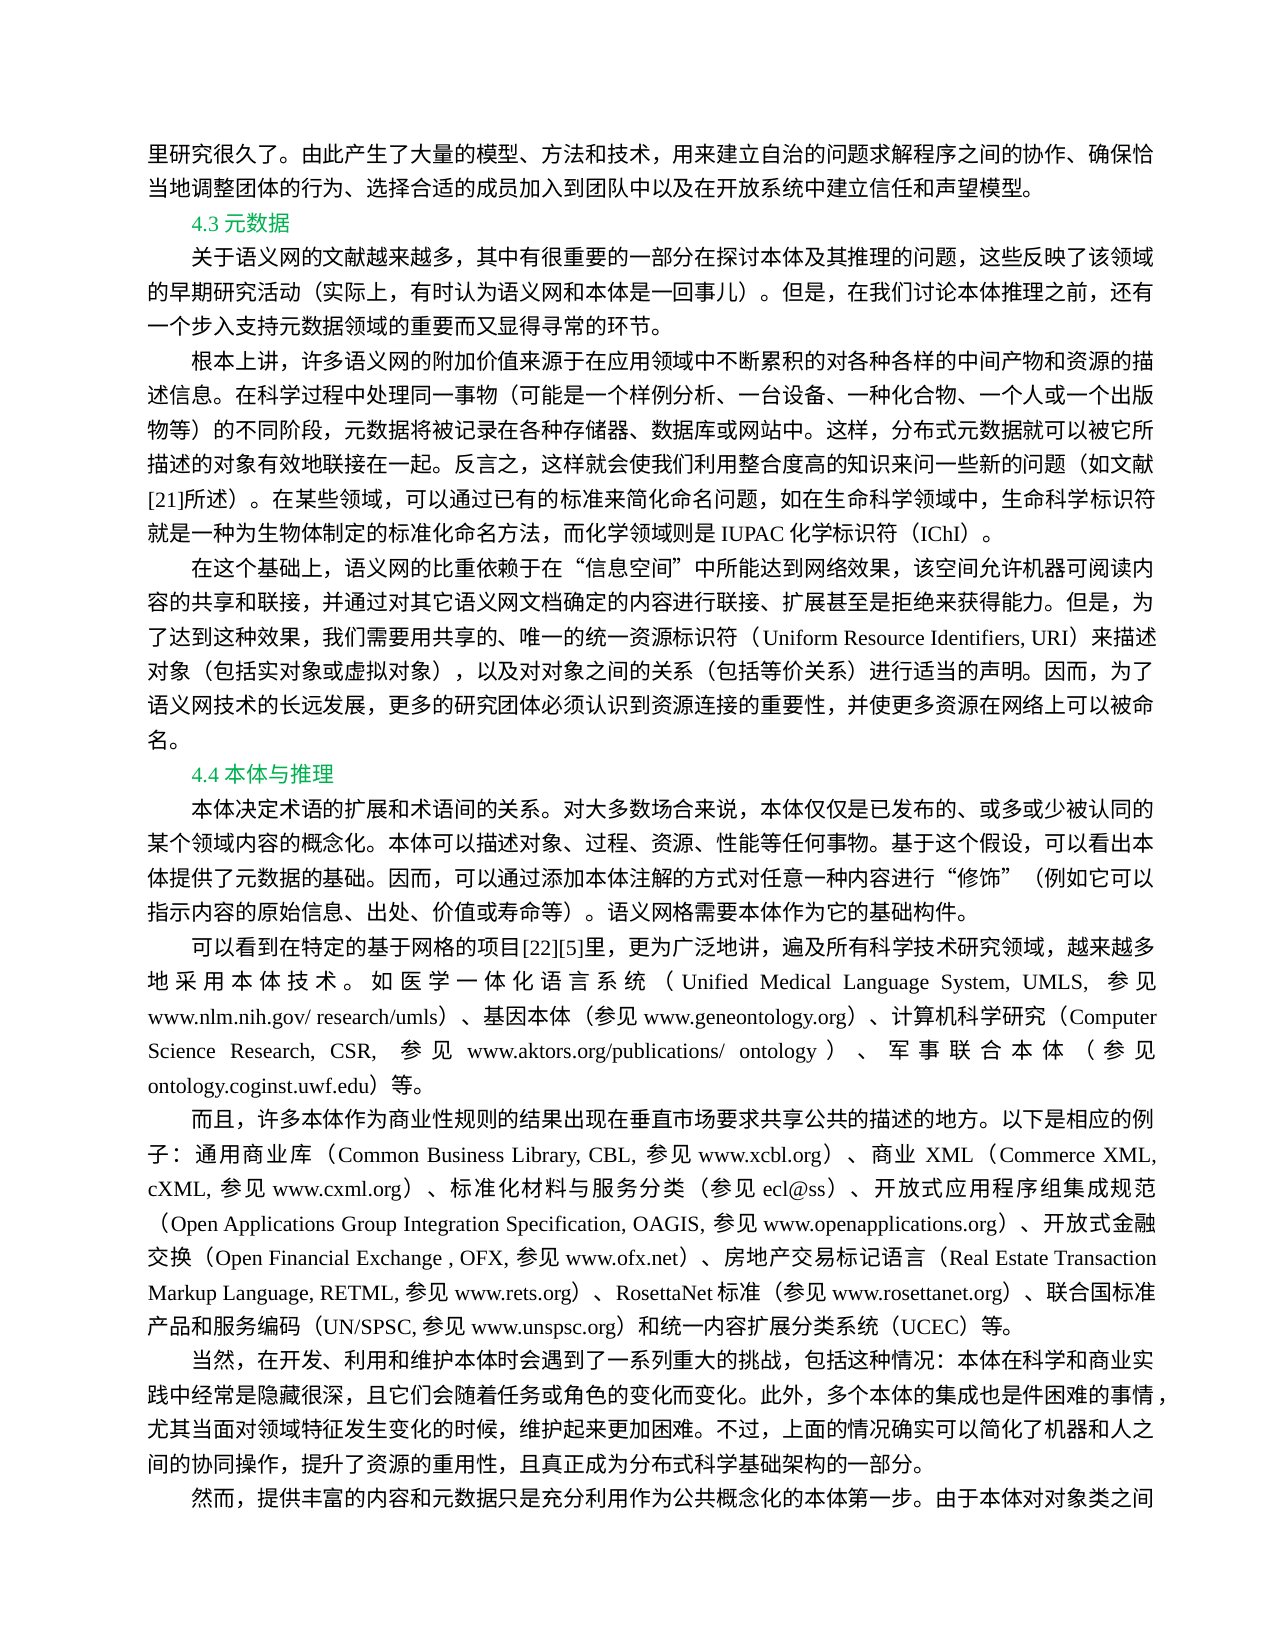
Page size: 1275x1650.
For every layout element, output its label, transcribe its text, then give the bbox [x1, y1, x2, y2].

text 当然，在开发、利用和维护本体时会遇到了一系列重大的挑战，包括这种情况：本体在科学和商业实践中经常是隐藏很深，且它们会随着任务或角色的变化而变化。此外，多个本体的集成也是件困难的事情，尤其当面对领域特征发生变化的时候，维护起来更加困难。不过，上面的情况确实可以简化了机器和人之间的协同操作，提升了资源的重用性，且真正成为分布式科学基础架构的一部分。 [148, 1342, 1157, 1480]
text 可以看到在特定的基于网格的项目[22][5]里，更为广泛地讲，遍及所有科学技术研究领域，越来越多地采用本体技术。如医学一体化语言系统（Unified Medical Language System, UMLS, 参见www.nlm.nih.gov/ research/umls）、基因本体（参见www.geneontology.org）、计算机科学研究（Computer Science Research, CSR, 参见www.aktors.org/publications/ ontology）、军事联合本体（参见ontology.coginst.uwf.edu）等。 [148, 928, 1157, 1101]
text 而且，许多本体作为商业性规则的结果出现在垂直市场要求共享公共的描述的地方。以下是相应的例子：通用商业库（Common Business Library, CBL, 参见www.xcbl.org）、商业 XML（Commerce XML, cXML, 参见www.cxml.org）、标准化材料与服务分类（参见ecl@ss）、开放式应用程序组集成规范（Open Applications Group Integration Specification, OAGIS, 参见www.openapplications.org）、开放式金融交换（Open Financial Exchange , OFX, 参见www.ofx.net）、房地产交易标记语言（Real Estate Transaction Markup Language, RETML, 参见 www.rets.org）、RosettaNet标准（参见www.rosettanet.org）、联合国标准产品和服务编码（UN/SPSC, 参见 www.unspsc.org）和统一内容扩展分类系统（UCEC）等。 [148, 1101, 1157, 1342]
text 第三，虚拟组织作为动态形成的具有特定的共同目标的团队，它的概念已经在基于Agent的计算领域里研究很久了。由此产生了大量的模型、方法和技术，用来建立自治的问题求解程序之间的协作、确保恰当地调整团体的行为、选择合适的成员加入到团队中以及在开放系统中建立信任和声望模型。 [148, 135, 1157, 204]
text 根本上讲，许多语义网的附加价值来源于在应用领域中不断累积的对各种各样的中间产物和资源的描述信息。在科学过程中处理同一事物（可能是一个样例分析、一台设备、一种化合物、一个人或一个出版物等）的不同阶段，元数据将被记录在各种存储器、数据库或网站中。这样，分布式元数据就可以被它所描述的对象有效地联接在一起。反言之，这样就会使我们利用整合度高的知识来问一些新的问题（如文献[21]所述）。在某些领域，可以通过已有的标准来简化命名问题，如在生命科学领域中，生命科学标识符就是一种为生物体制定的标准化命名方法，而化学领域则是IUPAC化学标识符（IChI）。 [148, 342, 1157, 549]
text 在这个基础上，语义网的比重依赖于在“信息空间”中所能达到网络效果，该空间允许机器可阅读内容的共享和联接，并通过对其它语义网文档确定的内容进行联接、扩展甚至是拒绝来获得能力。但是，为了达到这种效果，我们需要用共享的、唯一的统一资源标识符（Uniform Resource Identifiers, URI）来描述对象（包括实对象或虚拟对象），以及对对象之间的关系（包括等价关系）进行适当的声明。因而，为了语义网技术的长远发展，更多的研究团体必须认识到资源连接的重要性，并使更多资源在网络上可以被命名。 [148, 549, 1157, 756]
text 4.4 本体与推理 [148, 756, 1157, 791]
text 关于语义网的文献越来越多，其中有很重要的一部分在探讨本体及其推理的问题，这些反映了该领域的早期研究活动（实际上，有时认为语义网和本体是一回事儿）。但是，在我们讨论本体推理之前，还有一个步入支持元数据领域的重要而又显得寻常的环节。 [148, 239, 1157, 342]
text 本体决定术语的扩展和术语间的关系。对大多数场合来说，本体仅仅是已发布的、或多或少被认同的某个领域内容的概念化。本体可以描述对象、过程、资源、性能等任何事物。基于这个假设，可以看出本体提供了元数据的基础。因而，可以通过添加本体注解的方式对任意一种内容进行“修饰”（例如它可以指示内容的原始信息、出处、价值或寿命等）。语义网格需要本体作为它的基础构件。 [148, 791, 1157, 928]
text 4.3 元数据 [148, 204, 1157, 239]
